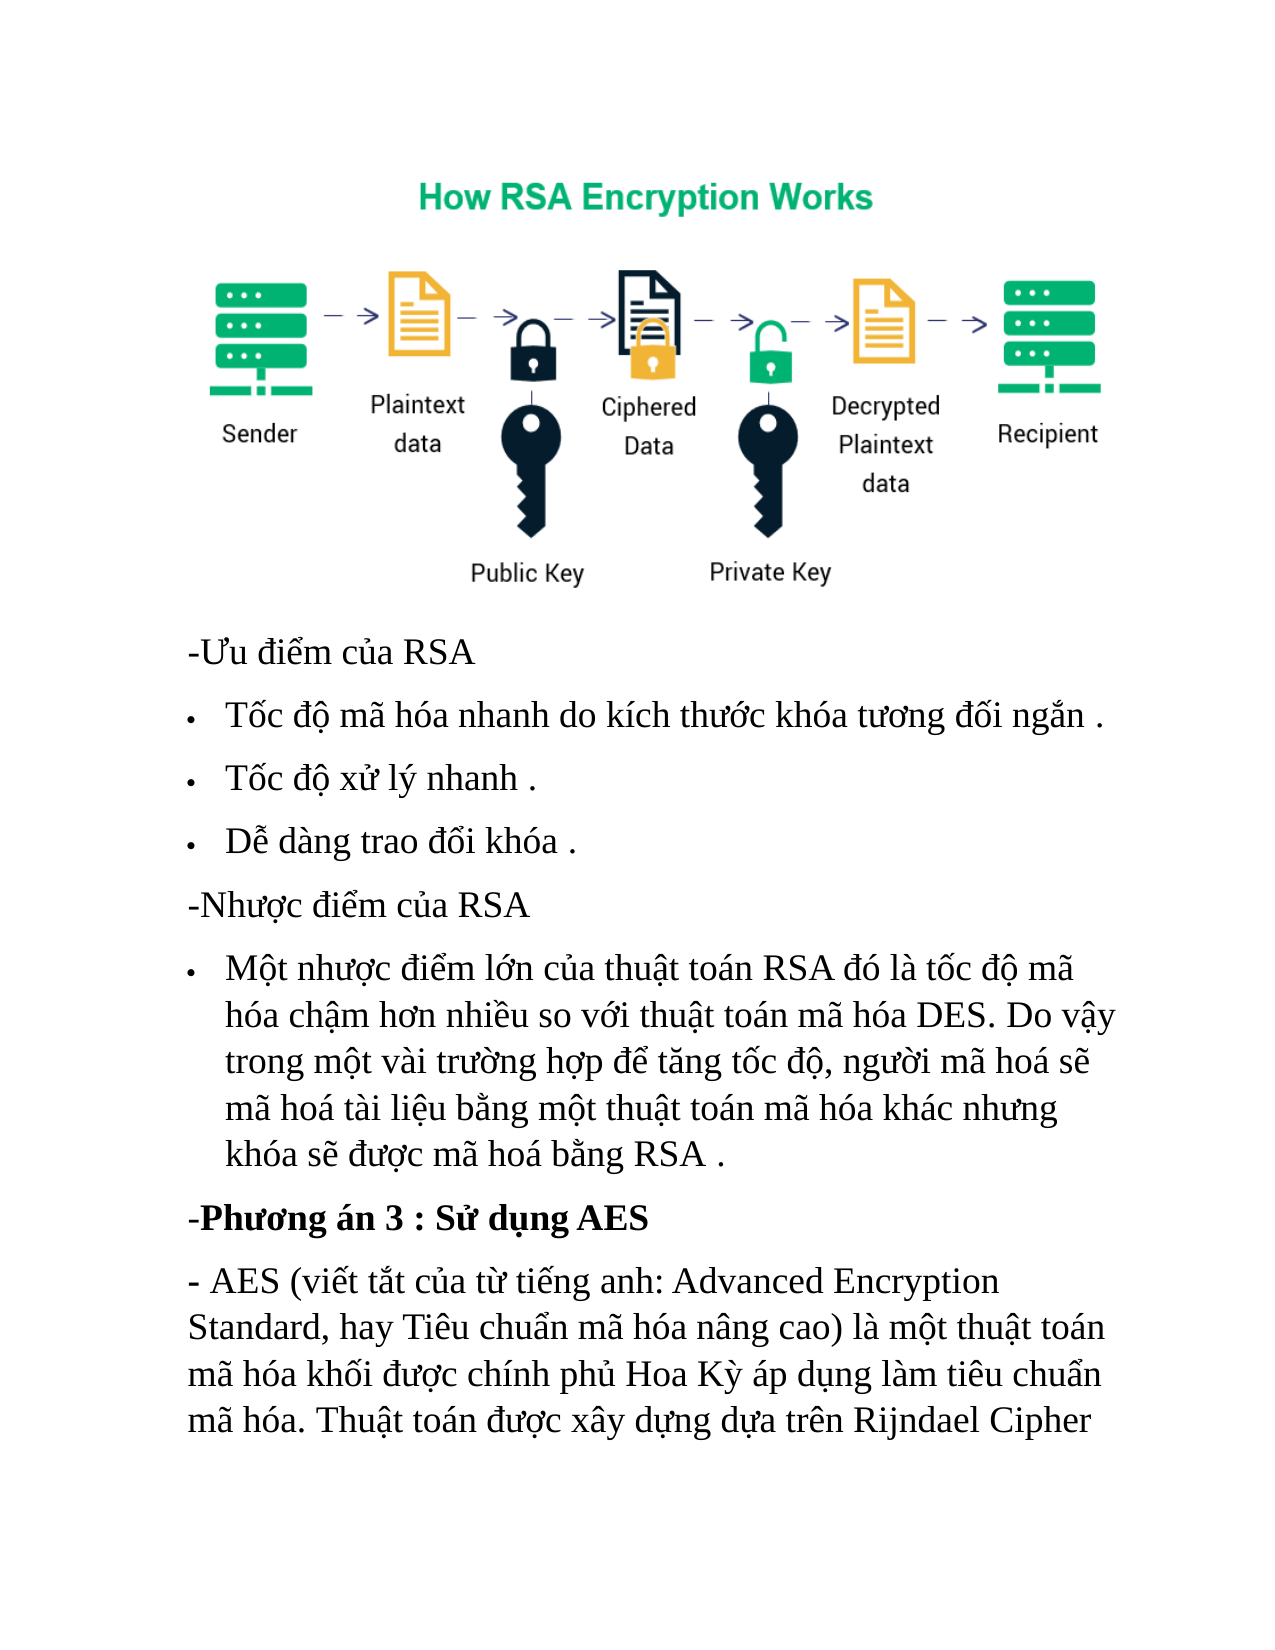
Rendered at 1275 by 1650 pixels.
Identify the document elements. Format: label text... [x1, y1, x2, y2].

list Tốc độ mã hóa nhanh do kích thước khóa tương đối ngắn . [187, 692, 1125, 736]
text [187, 1258, 1125, 1441]
list Dễ dàng trao đổi khóa . [187, 819, 1125, 862]
text -Phương án 3 : Sử dụng AES [187, 1195, 1125, 1238]
list Tốc độ xử lý nhanh . [187, 756, 1125, 799]
picture [194, 150, 1118, 611]
text -Ưu điểm của RSA [187, 629, 1125, 672]
list Một nhược điểm lớn của thuật toán RSA đó là tốc độ mã hóa chậm hơn nhiều so với thuật toán mã hóa DES. Do vậy trong một vài trường hợp để tăng tốc độ, người mã hoá sẽ mã hoá tài liệu bằng một thuật toán mã hóa khác nhưng khóa sẽ được mã hoá bằng RSA . [187, 945, 1125, 1175]
text -Nhược điểm của RSA [187, 882, 1125, 925]
